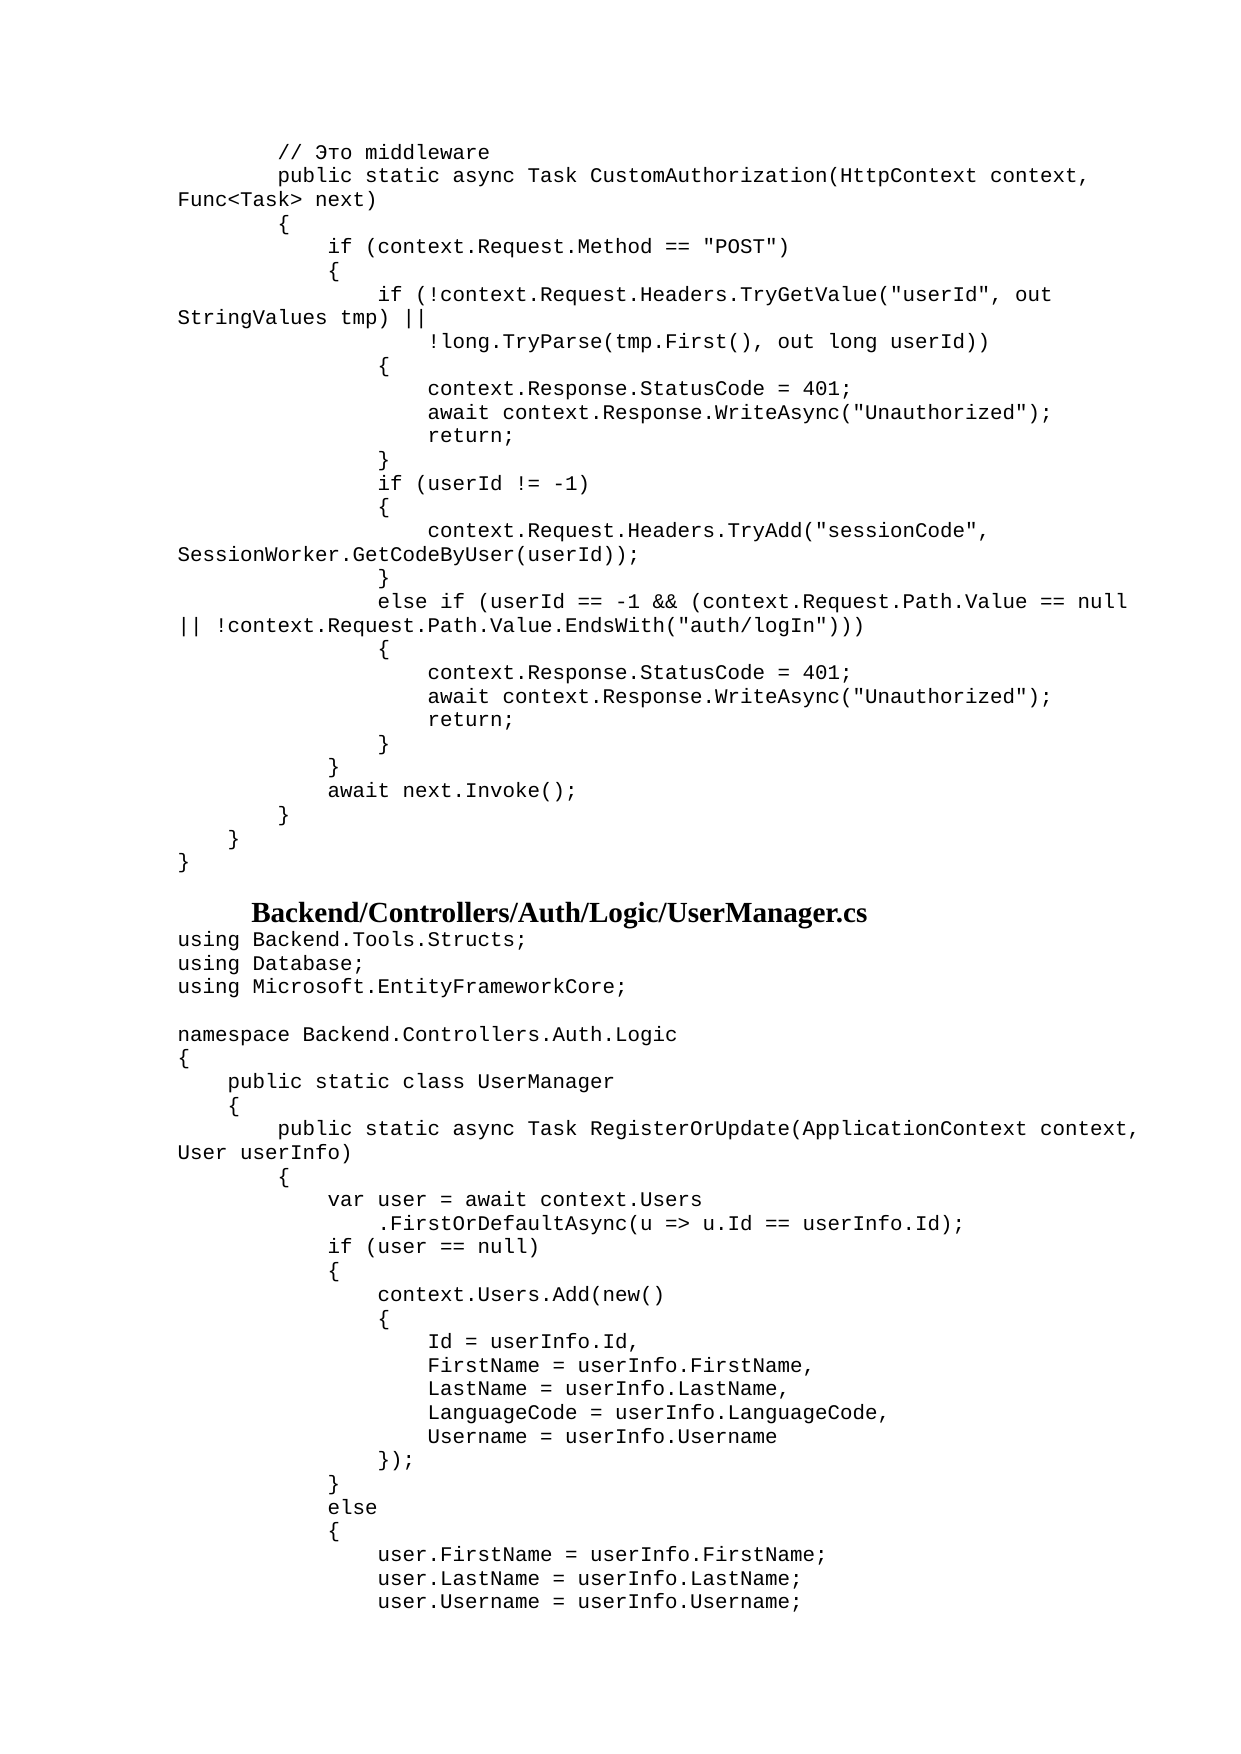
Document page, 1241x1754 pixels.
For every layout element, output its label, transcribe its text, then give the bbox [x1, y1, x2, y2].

text namespace Backend.Controllers.Auth.Logic [177, 1024, 1181, 1047]
text } [177, 1473, 1181, 1497]
text await context.Response.WriteAsync("Unauthorized"); [177, 686, 1181, 709]
text } [177, 449, 1181, 473]
text using Backend.Tools.Structs; [177, 929, 1181, 953]
text return; [177, 709, 1181, 733]
text public static async Task RegisterOrUpdate(ApplicationContext context, User userInfo) [177, 1118, 1181, 1166]
text user.FirstName = userInfo.FirstName; [177, 1544, 1181, 1568]
text }); [177, 1449, 1181, 1473]
text if (context.Request.Method == "POST") [177, 236, 1181, 260]
text else if (userId == -1 && (context.Request.Path.Value == null || !context.Request.Path.Value.EndsWith("auth/logIn"))) [177, 591, 1181, 638]
text FirstName = userInfo.FirstName, [177, 1355, 1181, 1378]
text if (user == null) [177, 1237, 1181, 1260]
text context.Response.StatusCode = 401; [177, 378, 1181, 402]
text .FirstOrDefaultAsync(u => u.Id == userInfo.Id); [177, 1213, 1181, 1237]
text Username = userInfo.Username [177, 1426, 1181, 1449]
text await context.Response.WriteAsync("Unauthorized"); [177, 402, 1181, 426]
text } [177, 757, 1181, 780]
text } [177, 804, 1181, 827]
text } [177, 733, 1181, 757]
text { [177, 1307, 1181, 1331]
text using Microsoft.EntityFrameworkCore; [177, 976, 1181, 1000]
text } [177, 827, 1181, 851]
text context.Request.Headers.TryAdd("sessionCode", SessionWorker.GetCodeByUser(userId)); [177, 520, 1181, 567]
text var user = await context.Users [177, 1189, 1181, 1213]
text Id = userInfo.Id, [177, 1331, 1181, 1355]
text { [177, 1520, 1181, 1544]
text { [177, 1166, 1181, 1189]
text { [177, 1047, 1181, 1071]
text { [177, 638, 1181, 662]
text public static async Task CustomAuthorization(HttpContext context, Func<Task> next) [177, 165, 1181, 213]
text { [177, 1260, 1181, 1284]
text { [177, 260, 1181, 284]
text Backend/Controllers/Auth/Logic/UserManager.cs [177, 896, 1181, 929]
text { [177, 354, 1181, 378]
text user.LastName = userInfo.LastName; [177, 1568, 1181, 1591]
text !long.TryParse(tmp.First(), out long userId)) [177, 331, 1181, 354]
text LastName = userInfo.LastName, [177, 1378, 1181, 1402]
text else [177, 1497, 1181, 1520]
text { [177, 213, 1181, 236]
text if (userId != -1) [177, 473, 1181, 496]
text public static class UserManager [177, 1071, 1181, 1095]
text user.Username = userInfo.Username; [177, 1591, 1181, 1615]
text context.Response.StatusCode = 401; [177, 662, 1181, 686]
text context.Users.Add(new() [177, 1284, 1181, 1307]
text // Это middleware [177, 142, 1181, 165]
text LanguageCode = userInfo.LanguageCode, [177, 1402, 1181, 1426]
text { [177, 1095, 1181, 1118]
text await next.Invoke(); [177, 780, 1181, 804]
text using Database; [177, 953, 1181, 976]
text if (!context.Request.Headers.TryGetValue("userId", out StringValues tmp) || [177, 284, 1181, 331]
text } [177, 851, 1181, 875]
text { [177, 496, 1181, 520]
text } [177, 567, 1181, 591]
text return; [177, 426, 1181, 449]
